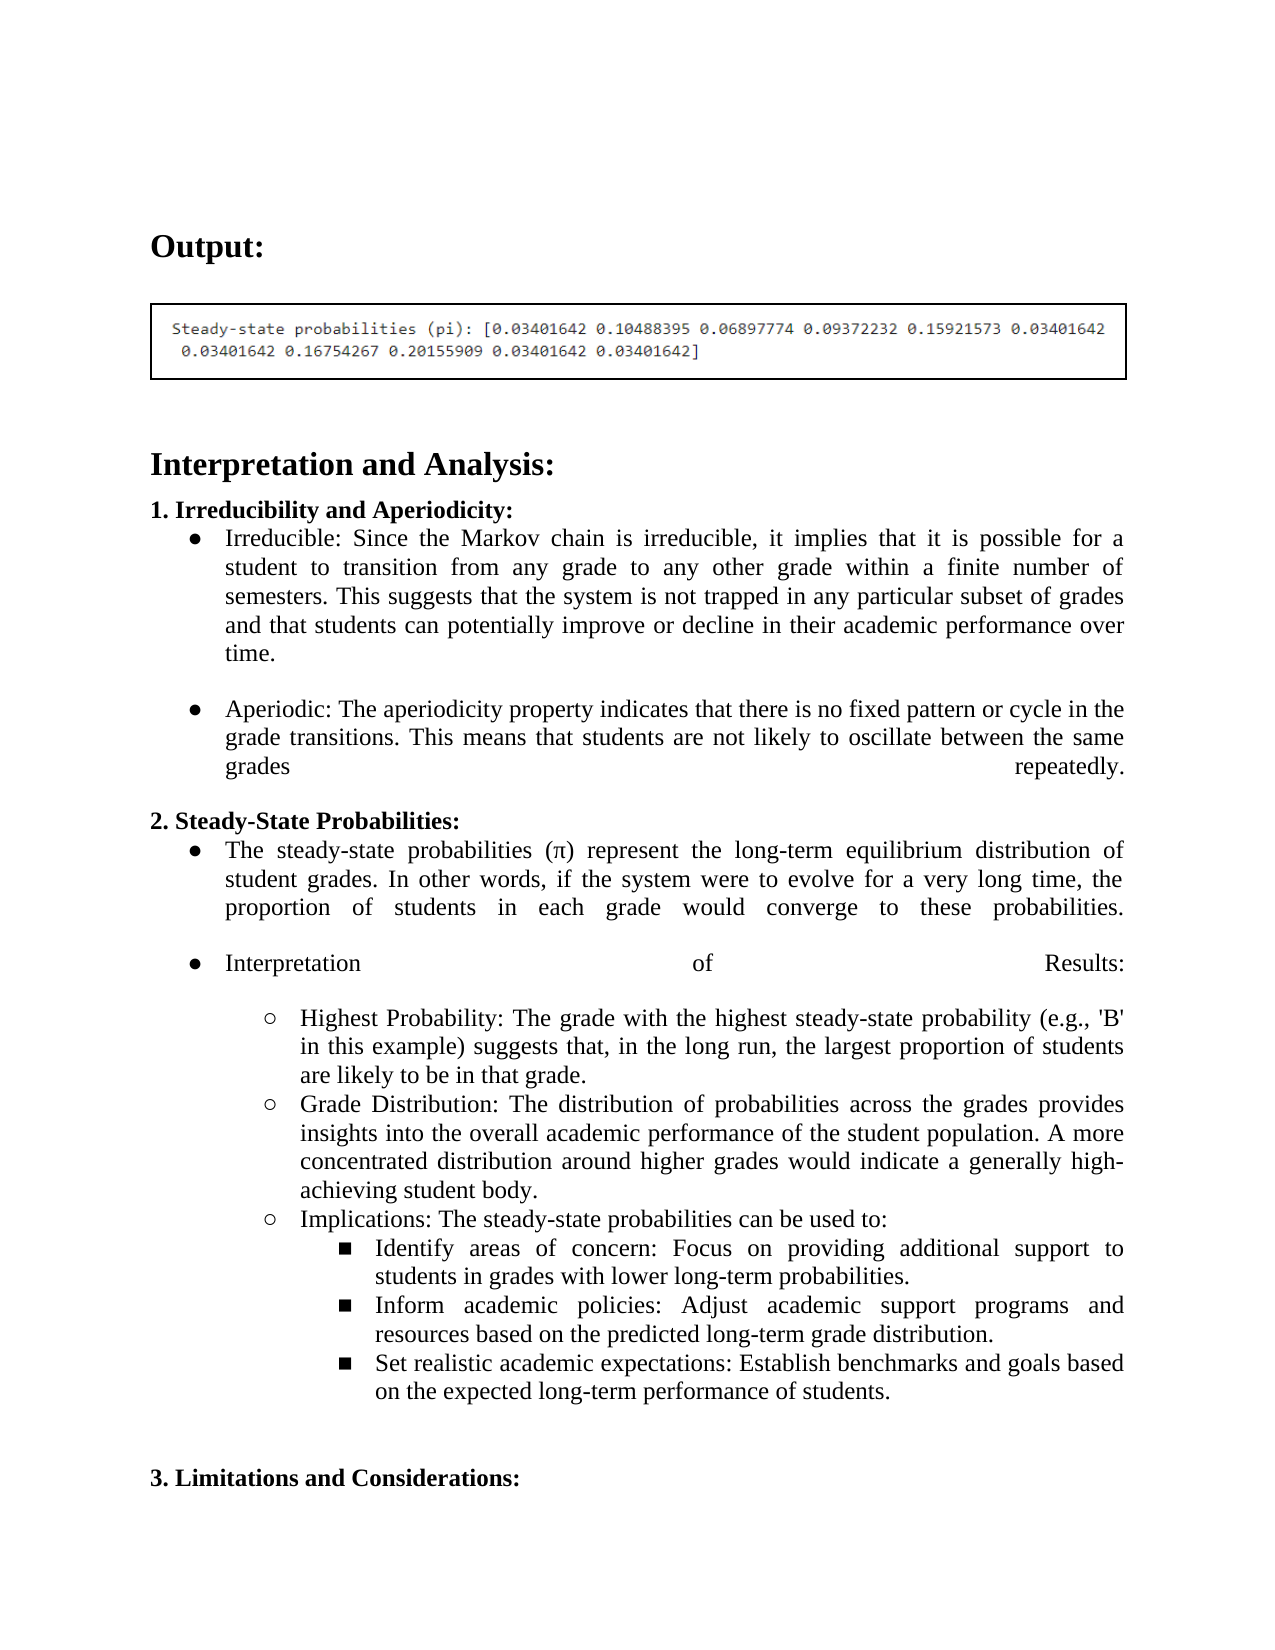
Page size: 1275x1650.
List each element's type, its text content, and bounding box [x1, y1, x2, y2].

picture [161, 315, 1115, 368]
list Identify areas of concern: Focus on providing additional support to students in grades with lower long-term probabilities. [337, 1233, 1125, 1290]
list Set realistic academic expectations: Establish benchmarks and goals based on the expected long-term performance of students. [337, 1348, 1125, 1405]
text 2. Steady-State Probabilities: [150, 806, 1125, 835]
text 3. Limitations and Considerations: [150, 1463, 1125, 1491]
text 1. Irreducibility and Aperiodicity: [150, 495, 1125, 523]
list Irreducible: Since the Markov chain is irreducible, it implies that it is possible for a student to transition from any grade to any other grade within a finite number of semesters. This suggests that the system is not trapped in any particular subset of grades and that students can potentially improve or decline in their academic performance over time. [187, 523, 1125, 694]
list Aperiodic: The aperiodicity property indicates that there is no fixed pattern or cycle in the grade transitions. This means that students are not likely to oscillate between the same grades repeatedly. [187, 694, 1125, 806]
subtitle Output: [150, 226, 1125, 264]
list Inform academic policies: Adjust academic support programs and resources based on the predicted long-term grade distribution. [337, 1290, 1125, 1348]
list Implications: The steady-state probabilities can be used to: [262, 1204, 1125, 1233]
list Grade Distribution: The distribution of probabilities across the grades provides insights into the overall academic performance of the student population. A more concentrated distribution around higher grades would indicate a generally high-achieving student body. [262, 1089, 1125, 1204]
subtitle Interpretation and Analysis: [150, 444, 1125, 482]
table_header [152, 305, 1125, 378]
list The steady-state probabilities (π) represent the long-term equilibrium distribution of student grades. In other words, if the system were to evolve for a very long time, the proportion of students in each grade would converge to these probabilities. [187, 835, 1125, 948]
list Highest Probability: The grade with the highest steady-state probability (e.g., 'B' in this example) suggests that, in the long run, the largest proportion of students are likely to be in that grade. [262, 1003, 1125, 1089]
list Interpretation of Results: [187, 948, 1125, 1003]
